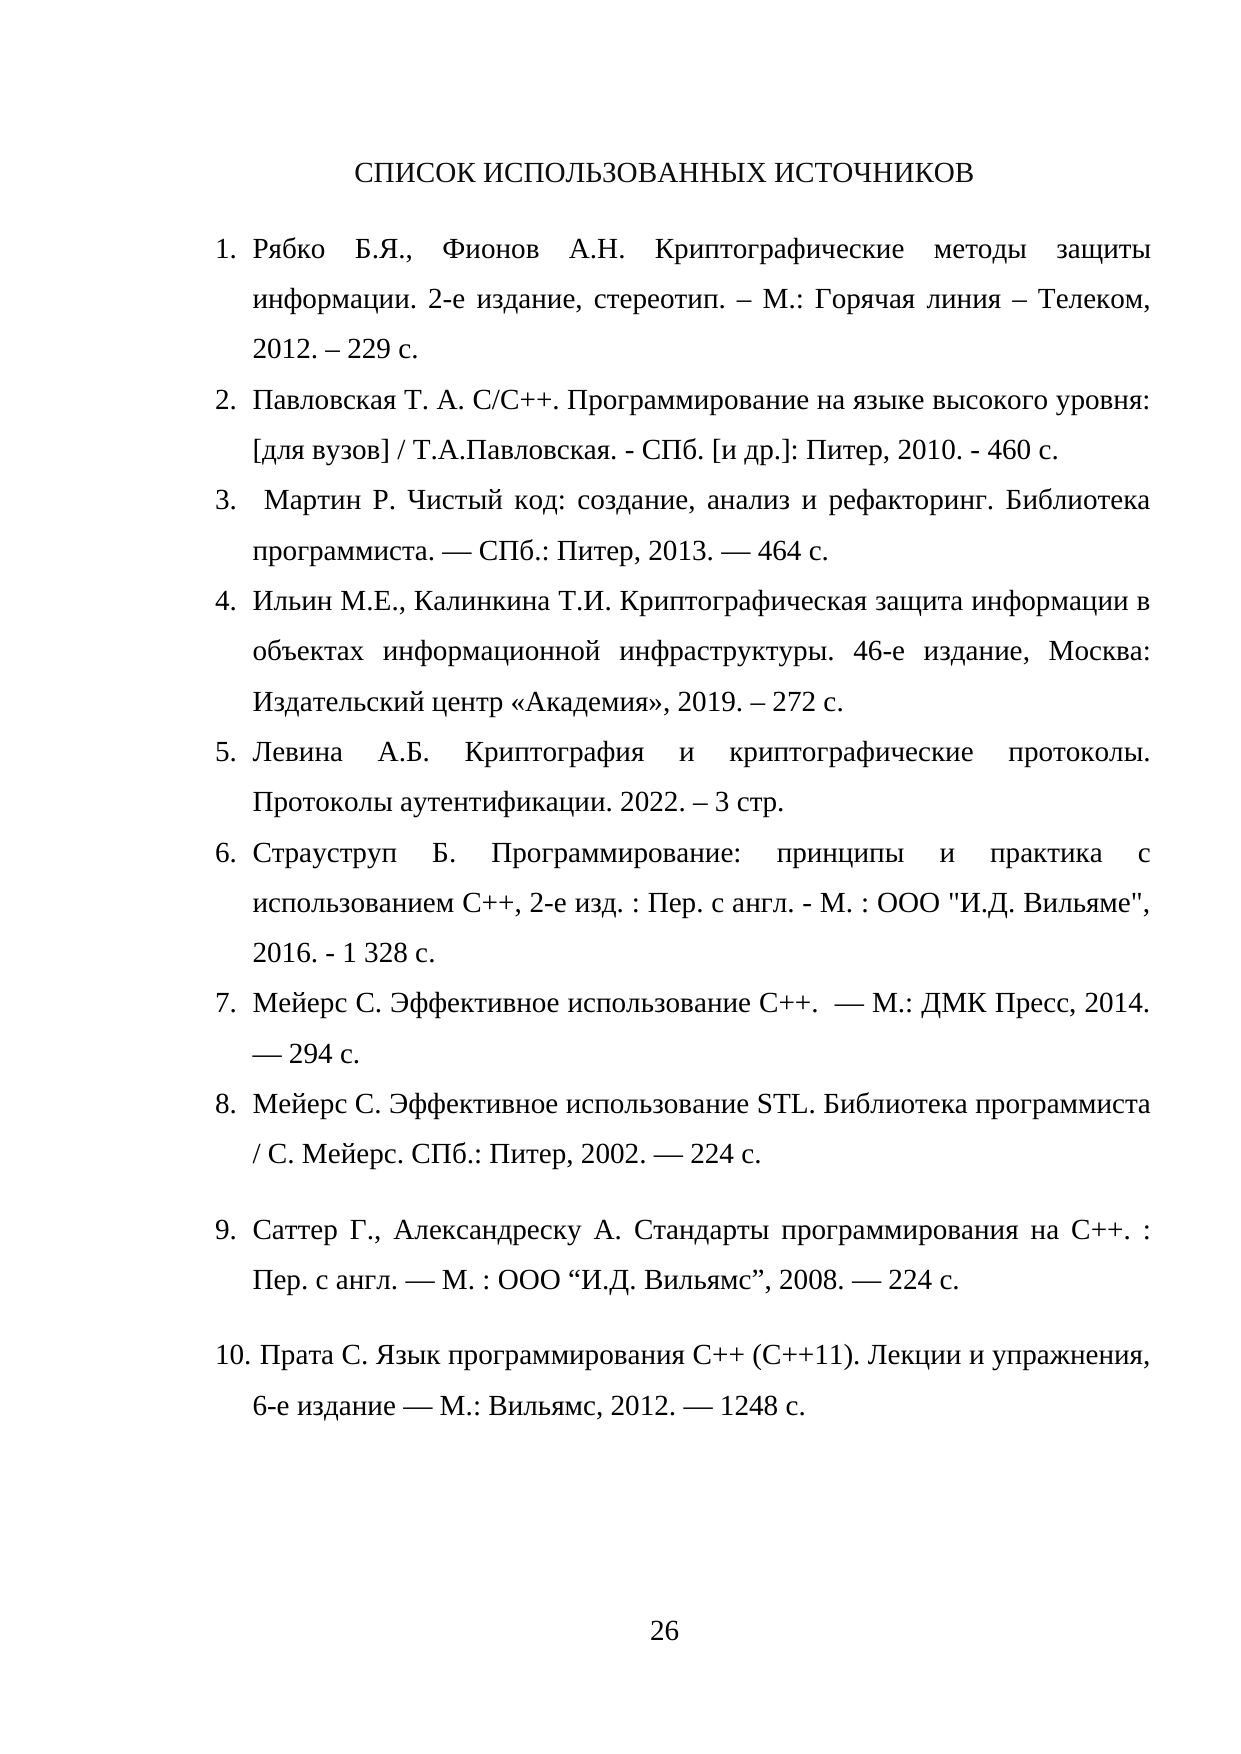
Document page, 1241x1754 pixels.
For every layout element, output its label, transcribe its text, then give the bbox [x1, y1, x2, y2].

list Мартин Р. Чистый код: создание, анализ и рефакторинг. Библиотека программиста. — СПб.: Питер, 2013. — 464 с. [215, 482, 1152, 566]
list Мейерс С. Эффективное использование С++. — М.: ДМК Пресс, 2014. — 294 с. [215, 986, 1152, 1069]
list Рябко Б.Я., Фионов А.Н. Криптографические методы защиты информации. 2-е издание, стереотип. – М.: Горячая линия – Телеком, 2012. – 229 c. [215, 231, 1152, 365]
subtitle СПИСОК ИСПОЛЬЗОВАННЫХ ИСТОЧНИКОВ [177, 156, 1152, 189]
list Саттер Г., Александреску А. Стандарты программирования на С++. : Пер. с англ. — М. : ООО “И.Д. Вильямс”, 2008. — 224 с. [215, 1212, 1152, 1296]
list Страуструп Б. Программирование: принципы и практика с использованием С++, 2-е изд. : Пер. с англ. - М. : ООО "И.Д. Вильяме", 2016. - 1 328 с. [215, 835, 1152, 969]
list Павловская Т. А. C/C++. Программирование на языке высокого уровня: [для вузов] / Т.А.Павловская. - СПб. [и др.]: Питер, 2010. - 460 с. [215, 382, 1152, 466]
list Мейерс С. Эффективное использование STL. Библиотека программиста / С. Мейерс. СПб.: Питер, 2002. — 224 с. [215, 1086, 1152, 1170]
list Прата С. Язык программирования C++ (C++11). Лекции и упражнения, 6-е издание — М.: Вильямс, 2012. — 1248 с. [215, 1337, 1152, 1421]
list Ильин М.Е., Калинкина Т.И. Криптографическая защита информации в объектах информационной инфраструктуры. 46-е издание, Москва: Издательский центр «Академия», 2019. – 272 с. [215, 583, 1152, 717]
list Левина А.Б. Криптография и криптографические протоколы. Протоколы аутентификации. 2022. – 3 стр. [215, 734, 1152, 818]
